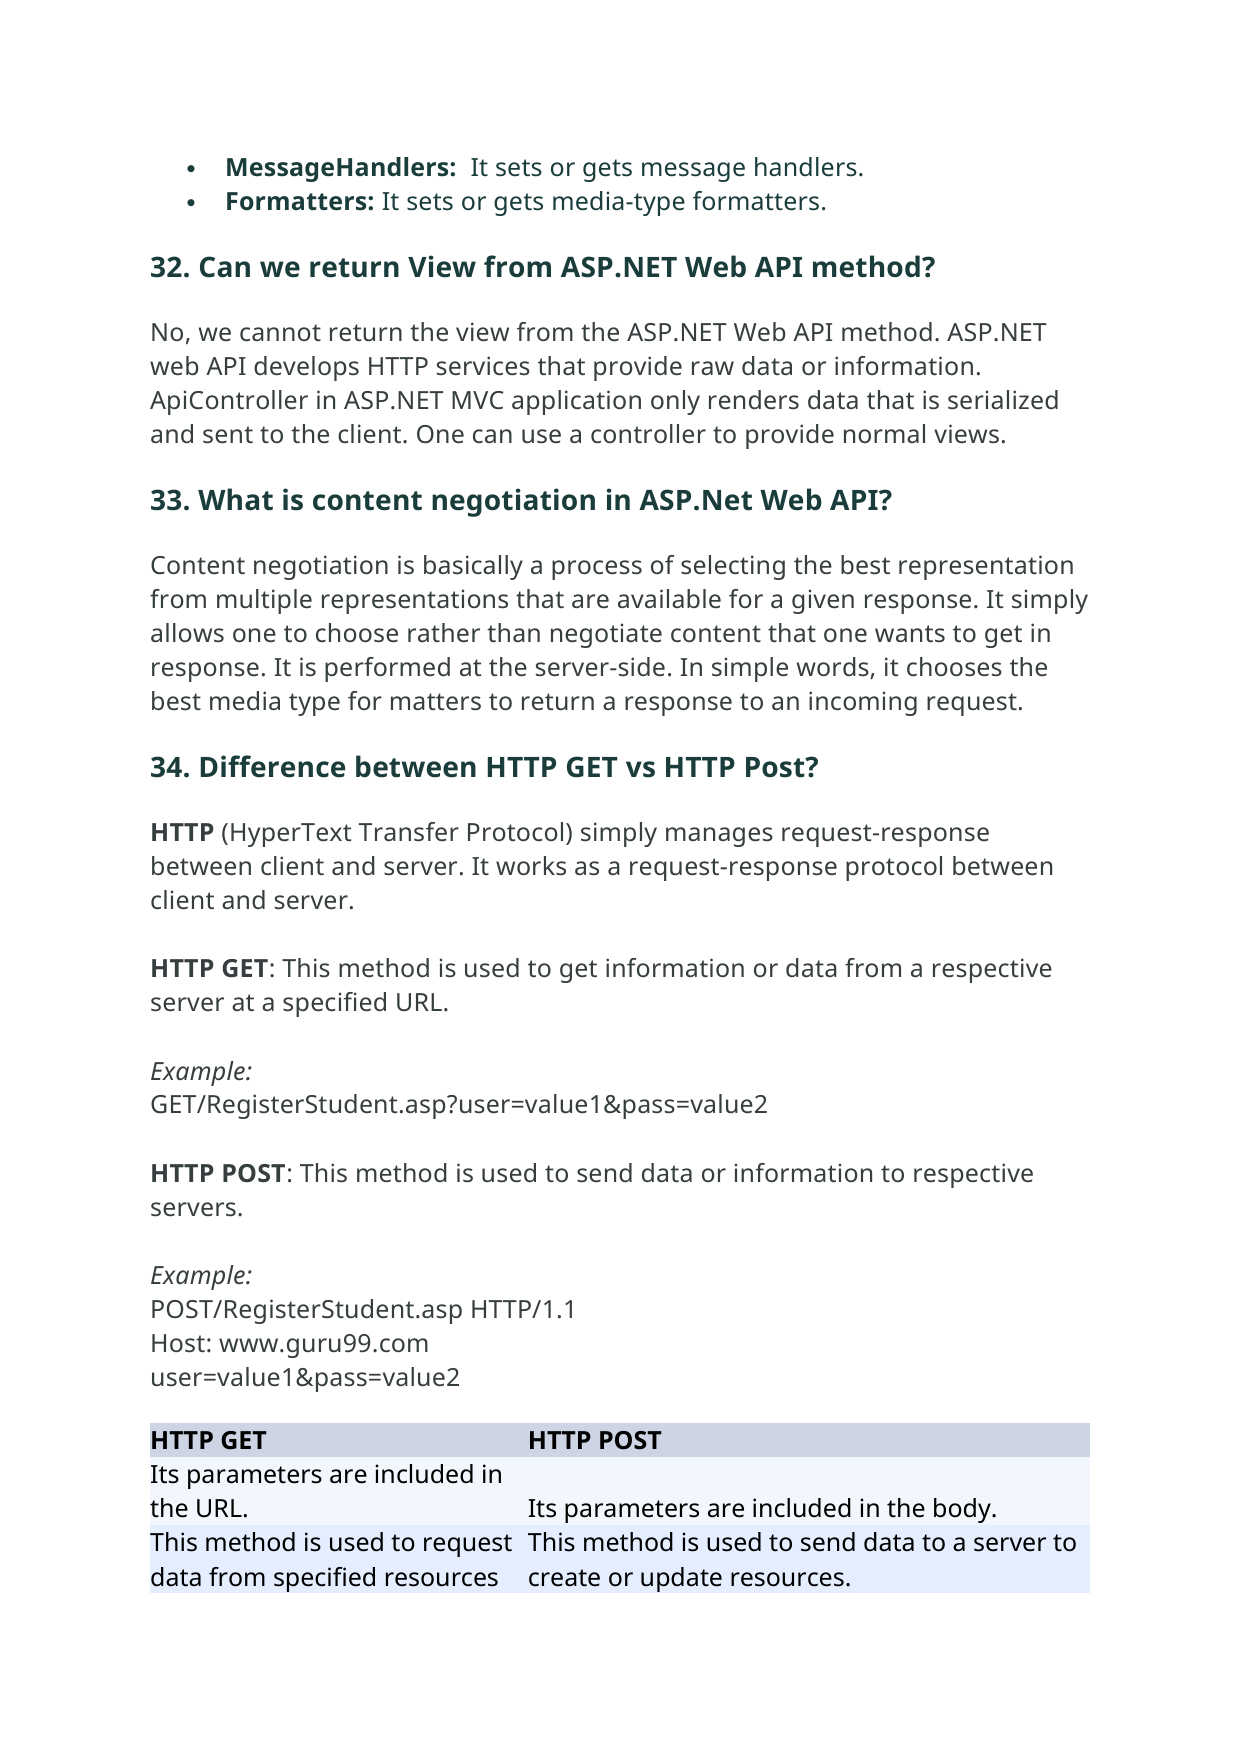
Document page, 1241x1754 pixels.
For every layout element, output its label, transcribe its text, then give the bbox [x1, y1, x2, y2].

text No, we cannot return the view from the ASP.NET Web API method. ASP.NET web API develops HTTP services that provide raw data or information. ApiController in ASP.NET MVC application only renders data that is serialized and sent to the client. One can use a controller to provide normal views. [150, 315, 1090, 451]
table_cell Its parameters are included in the URL. [150, 1457, 528, 1525]
text 33. What is content negotiation in ASP.Net Web API? [150, 480, 1090, 518]
list MessageHandlers: It sets or gets message handlers. [187, 150, 1090, 184]
list Formatters: It sets or gets media-type formatters. [187, 184, 1090, 218]
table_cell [150, 1525, 528, 1593]
text 32. Can we return View from ASP.NET Web API method? [150, 247, 1090, 286]
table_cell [528, 1525, 1090, 1593]
table_header HTTP GET [150, 1423, 528, 1457]
text 34. Difference between HTTP GET vs HTTP Post? [150, 747, 1090, 786]
table_cell Its parameters are included in the body. [528, 1457, 1090, 1525]
text HTTP (HyperText Transfer Protocol) simply manages request-response between client and server. It works as a request-response protocol between client and server. HTTP GET: This method is used to get information or data from a respective server at a specified URL. Example: GET/RegisterStudent.asp?user=value1&pass=value2 HTTP POST: This method is used to send data or information to respective servers. Example: POST/RegisterStudent.asp HTTP/1.1 Host: www.guru99.com user=value1&pass=value2 [150, 815, 1090, 1394]
text Content negotiation is basically a process of selecting the best representation from multiple representations that are available for a given response. It simply allows one to choose rather than negotiate content that one wants to get in response. It is performed at the server-side. In simple words, it chooses the best media type for matters to return a response to an incoming request. [150, 548, 1090, 718]
table_header HTTP POST [528, 1423, 1090, 1457]
